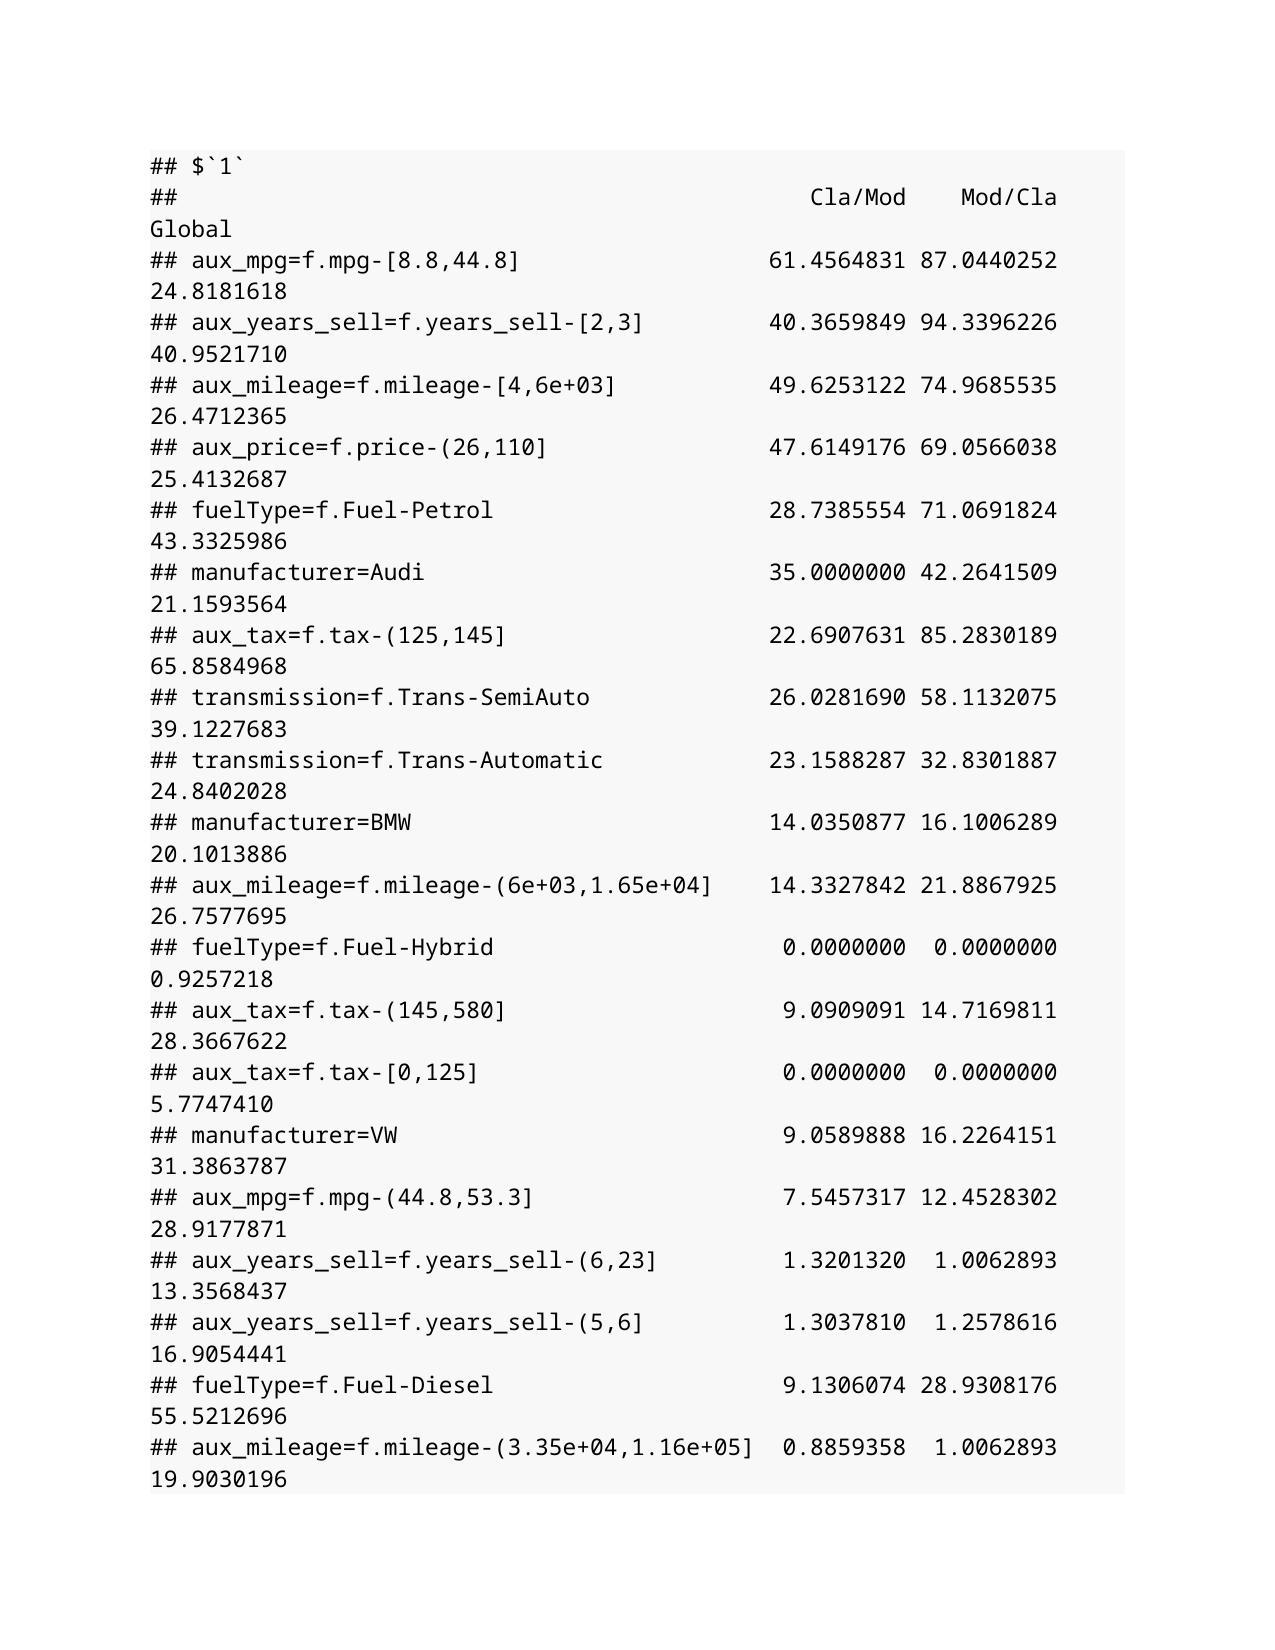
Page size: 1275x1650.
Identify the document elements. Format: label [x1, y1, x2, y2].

text [150, 150, 1125, 1494]
